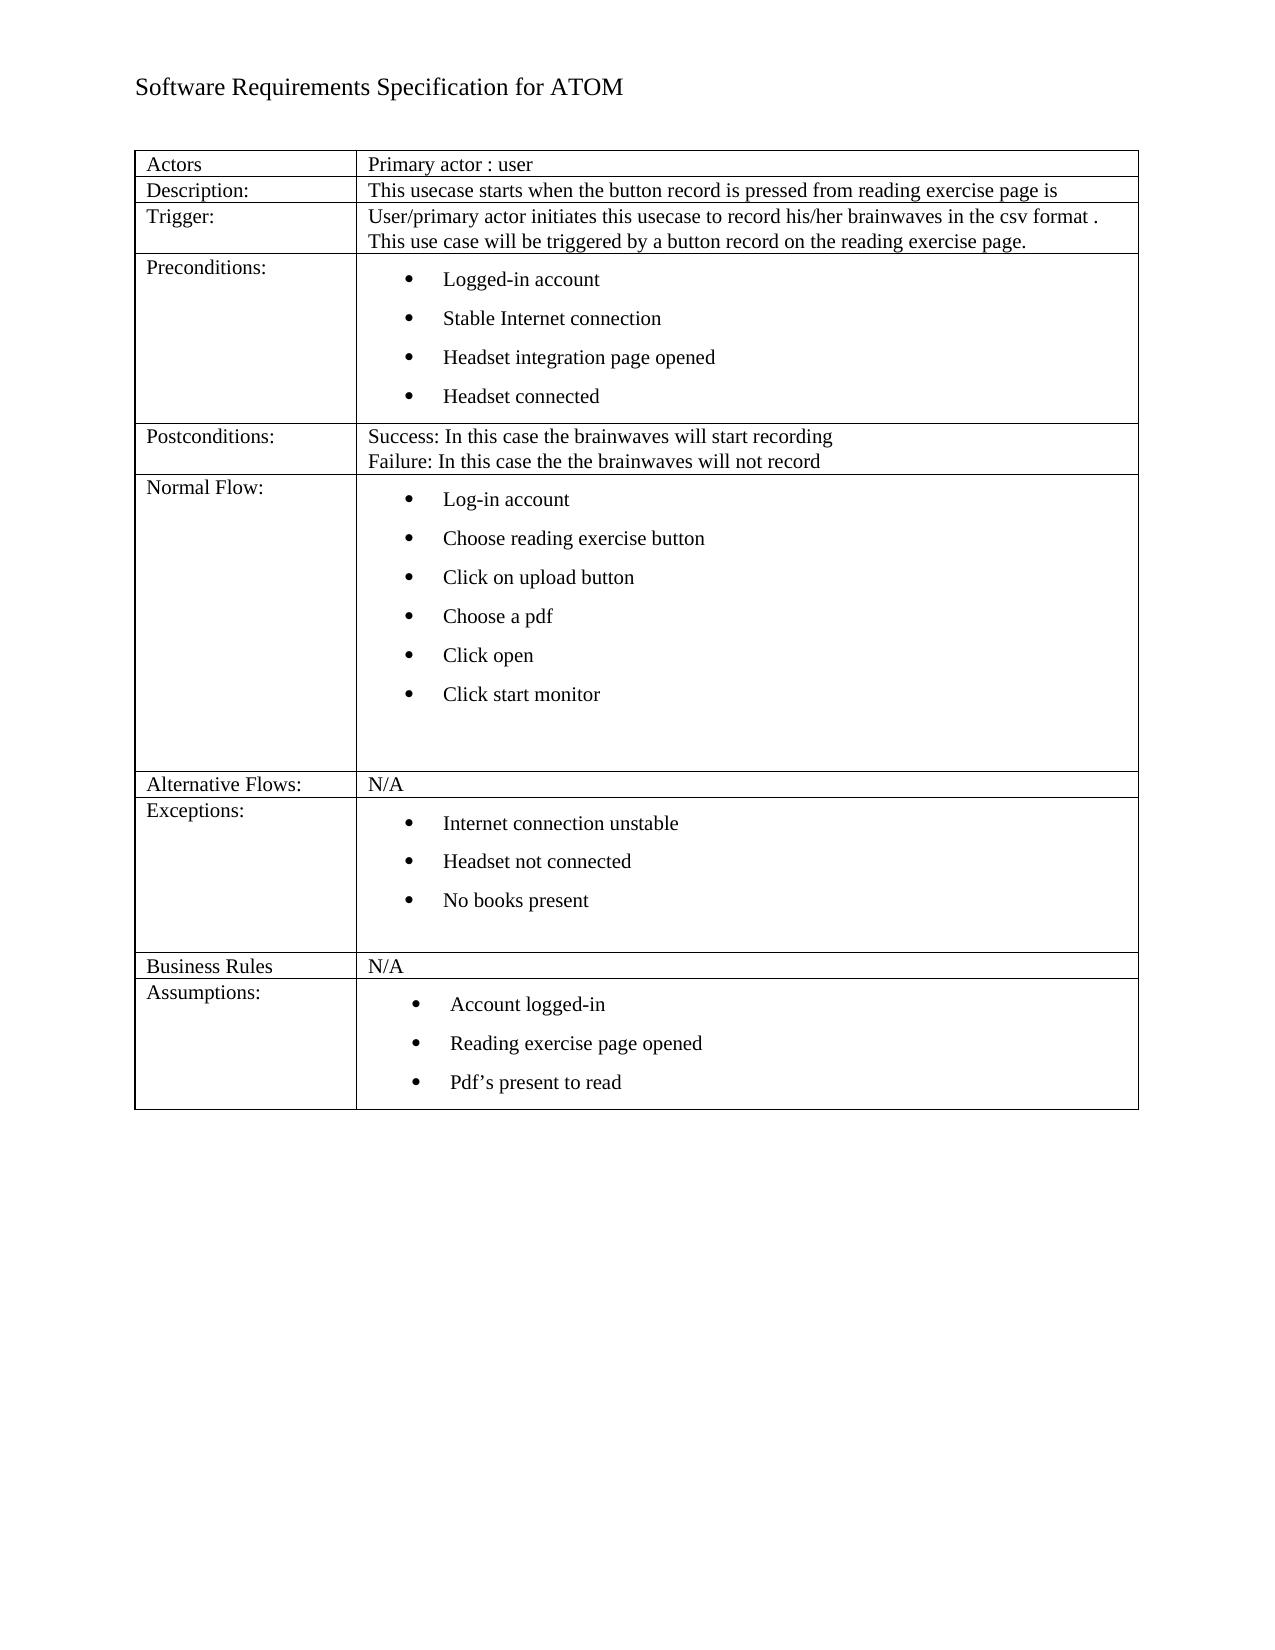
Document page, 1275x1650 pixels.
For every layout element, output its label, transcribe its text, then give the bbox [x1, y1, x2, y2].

table_cell Normal Flow: [136, 475, 356, 771]
table_cell Postconditions: [136, 424, 356, 473]
table_cell N/A [357, 772, 1138, 797]
table_cell This usecase starts when the button record is pressed from reading exercise page is [357, 177, 1138, 202]
table_cell Actors [136, 151, 356, 176]
table_cell N/A [357, 953, 1138, 978]
table_cell Trigger: [136, 203, 356, 253]
table_cell Description: [136, 177, 356, 202]
table_cell Exceptions: [136, 798, 356, 952]
table_cell Log-in account Choose reading exercise button Click on upload button Choose a pdf Click open Click start monitor [357, 475, 1138, 771]
table_cell Business Rules [136, 953, 356, 978]
table_cell Preconditions: [136, 254, 356, 422]
table_cell Alternative Flows: [136, 772, 356, 797]
table_cell Logged-in account Stable Internet connection Headset integration page opened Headset connected [357, 254, 1138, 422]
table_cell User/primary actor initiates this usecase to record his/her brainwaves in the csv format . This use case will be triggered by a button record on the reading exercise page. [357, 203, 1138, 253]
table_cell Account logged-in Reading exercise page opened Pdf’s present to read [357, 979, 1138, 1109]
table_cell Primary actor : user [357, 151, 1138, 176]
table_cell Assumptions: [136, 979, 356, 1109]
table_cell Internet connection unstable Headset not connected No books present [357, 798, 1138, 952]
table_cell Success: In this case the brainwaves will start recording Failure: In this case the the brainwaves will not record [357, 424, 1138, 473]
